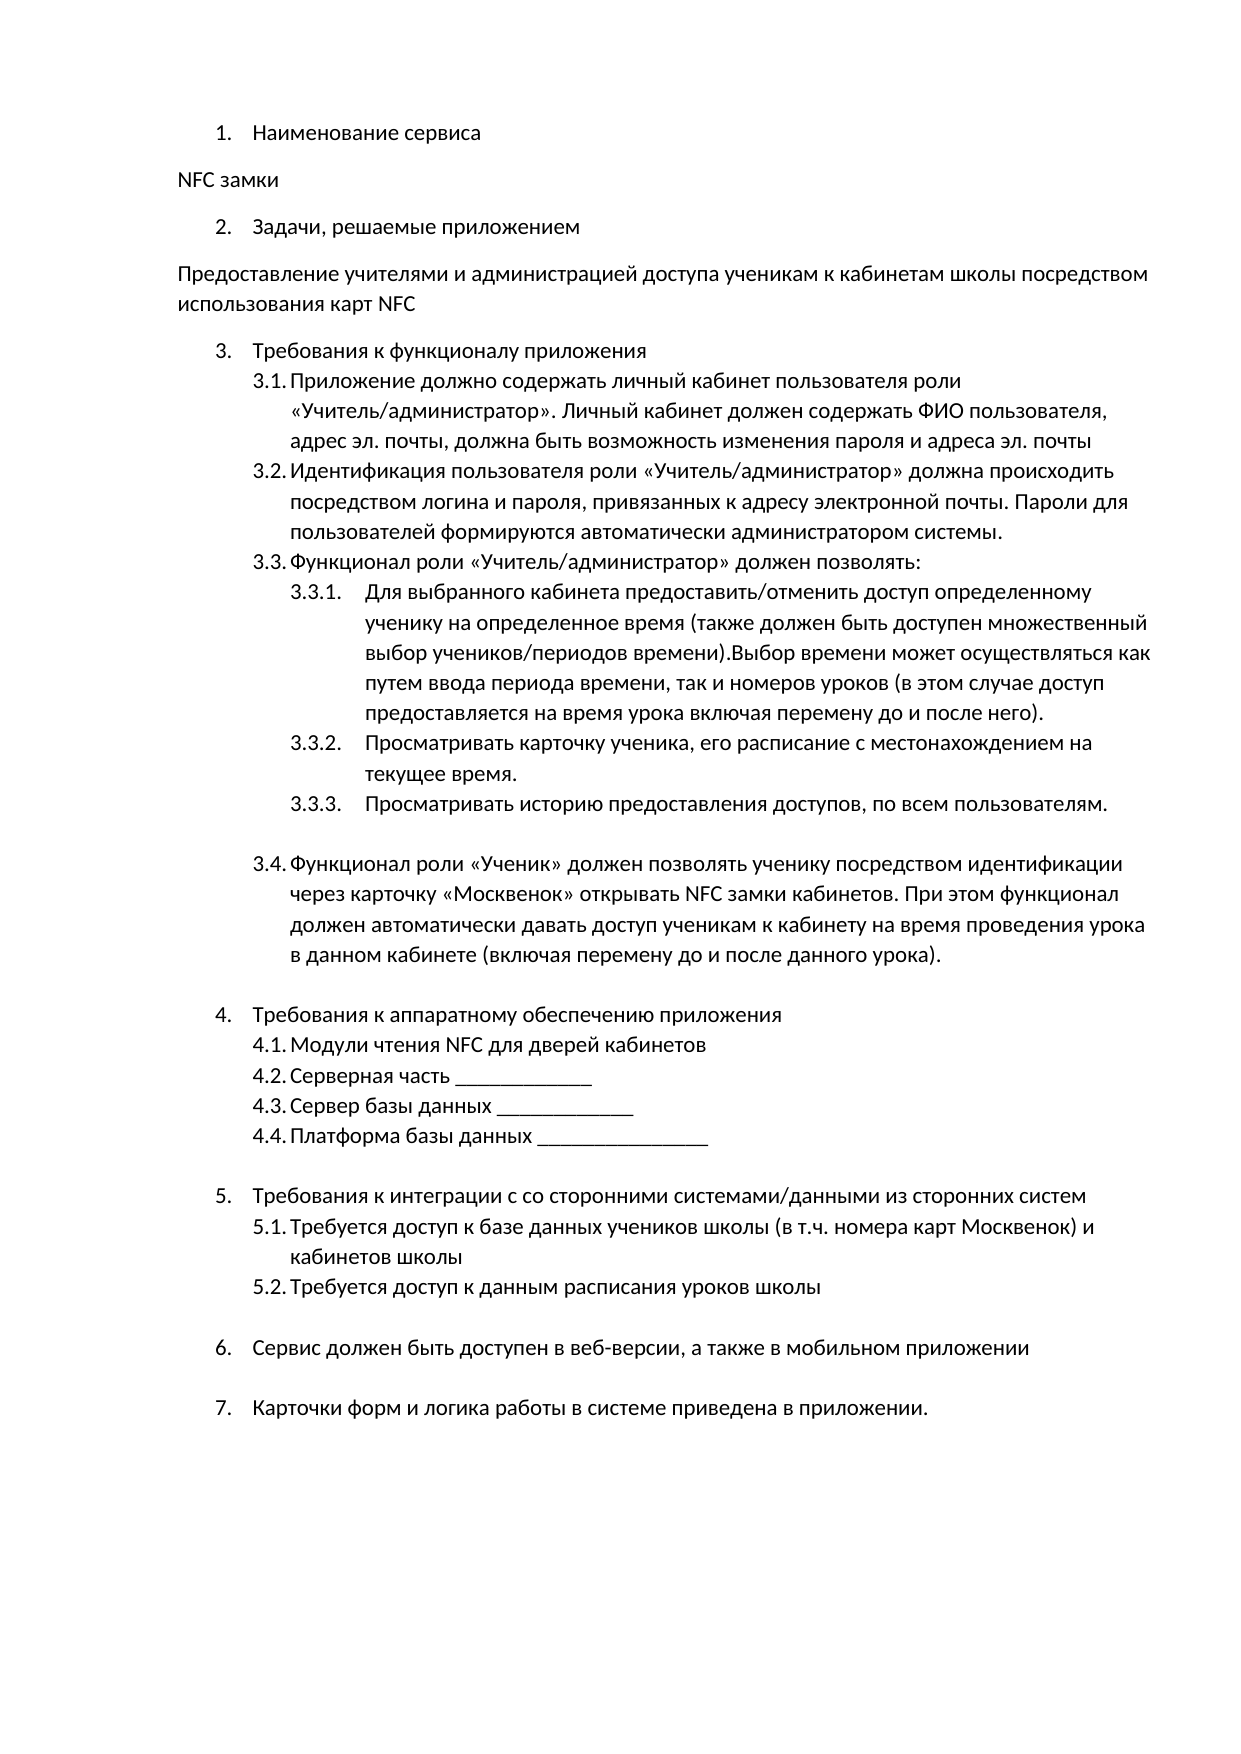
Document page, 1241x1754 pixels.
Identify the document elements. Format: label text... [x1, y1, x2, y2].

text NFC замки [177, 165, 1152, 193]
list Наименование сервиса [215, 118, 1152, 146]
list Сервис должен быть доступен в веб-версии, а также в мобильном приложении [215, 1333, 1152, 1361]
list Для выбранного кабинета предоставить/отменить доступ определенному ученику на определенное время (также должен быть доступен множественный выбор учеников/периодов времени).Выбор времени может осуществляться как путем ввода периода времени, так и номеров уроков (в этом случае доступ предоставляется на время урока включая перемену до и после него). [290, 577, 1152, 726]
text Предоставление учителями и администрацией доступа ученикам к кабинетам школы посредством использования карт NFC [177, 259, 1152, 317]
list Требования к интеграции с со сторонними системами/данными из сторонних систем [215, 1182, 1152, 1210]
list Модули чтения NFC для дверей кабинетов [252, 1031, 1152, 1059]
list Функционал роли «Учитель/администратор» должен позволять: [252, 547, 1152, 575]
list Требуется доступ к базе данных учеников школы (в т.ч. номера карт Москвенок) и кабинетов школы [252, 1212, 1152, 1270]
list Платформа базы данных _______________ [252, 1121, 1152, 1149]
list Требуется доступ к данным расписания уроков школы [252, 1272, 1152, 1300]
list Сервер базы данных ____________ [252, 1091, 1152, 1119]
list Серверная часть ____________ [252, 1061, 1152, 1089]
list Карточки форм и логика работы в системе приведена в приложении. [215, 1393, 1152, 1421]
list Требования к функционалу приложения [215, 336, 1152, 364]
list Функционал роли «Ученик» должен позволять ученику посредством идентификации через карточку «Москвенок» открывать NFC замки кабинетов. При этом функционал должен автоматически давать доступ ученикам к кабинету на время проведения урока в данном кабинете (включая перемену до и после данного урока). [252, 849, 1152, 968]
list Идентификация пользователя роли «Учитель/администратор» должна происходить посредством логина и пароля, привязанных к адресу электронной почты. Пароли для пользователей формируются автоматически администратором системы. [252, 457, 1152, 545]
list Приложение должно содержать личный кабинет пользователя роли «Учитель/администратор». Личный кабинет должен содержать ФИО пользователя, адрес эл. почты, должна быть возможность изменения пароля и адреса эл. почты [252, 366, 1152, 454]
list Просматривать историю предоставления доступов, по всем пользователям. [290, 789, 1152, 817]
list Задачи, решаемые приложением [215, 212, 1152, 240]
list Требования к аппаратному обеспечению приложения [215, 1000, 1152, 1028]
list Просматривать карточку ученика, его расписание с местонахождением на текущее время. [290, 728, 1152, 787]
